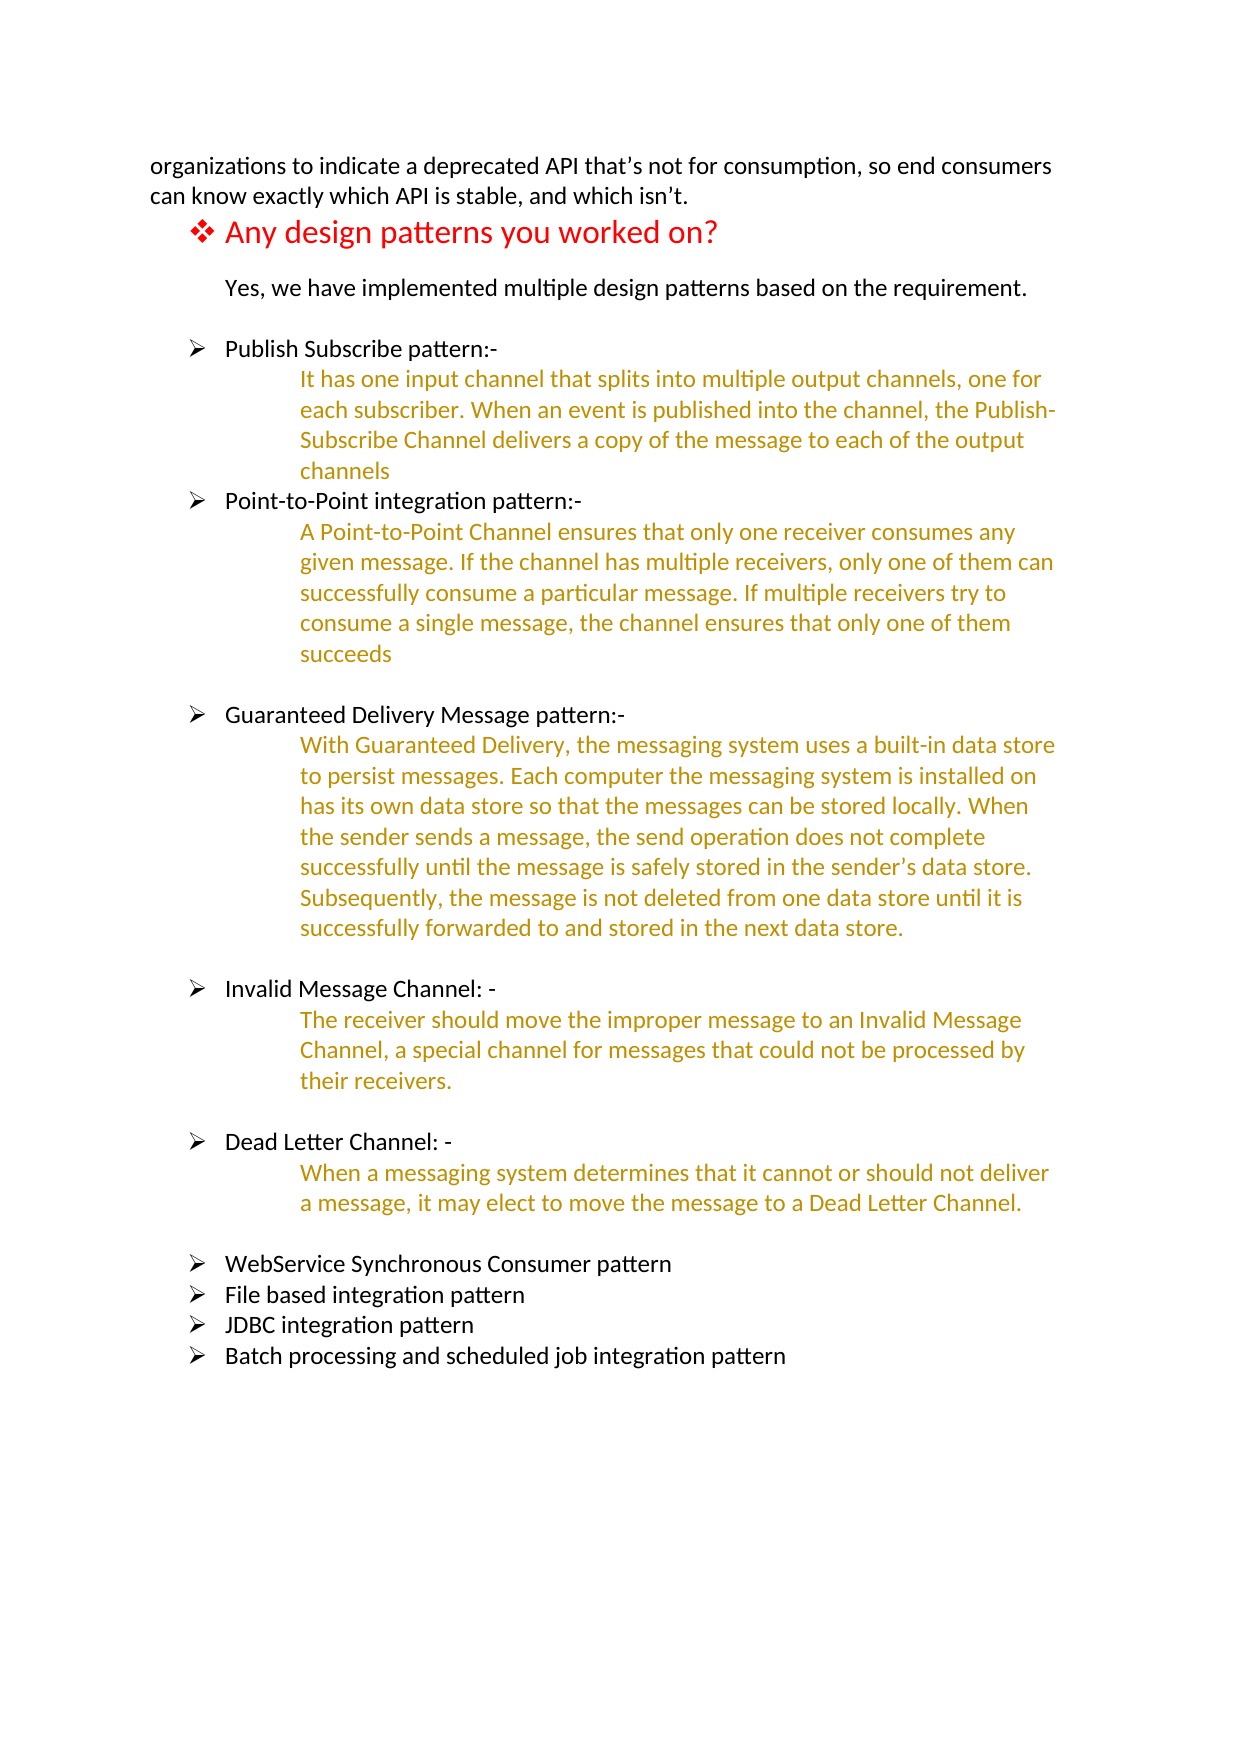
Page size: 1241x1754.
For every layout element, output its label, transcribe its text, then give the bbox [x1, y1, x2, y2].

list When a messaging system determines that it cannot or should not deliver a message, it may elect to move the message to a Dead Letter Channel. [300, 1157, 1059, 1218]
list Batch processing and scheduled job integration pattern [187, 1340, 1059, 1370]
list It has one input channel that splits into multiple output channels, one for each subscriber. When an event is published into the channel, the Publish-Subscribe Channel delivers a copy of the message to each of the output channels [300, 363, 1059, 485]
list Publish Subscribe pattern:- [187, 333, 1059, 363]
list A Point-to-Point Channel ensures that only one receiver consumes any given message. If the channel has multiple receivers, only one of them can successfully consume a particular message. If multiple receivers try to consume a single message, the channel ensures that only one of them succeeds [300, 516, 1059, 668]
list Guaranteed Delivery Message pattern:- [187, 699, 1059, 729]
list With Guaranteed Delivery, the messaging system uses a built-in data store to persist messages. Each computer the messaging system is installed on has its own data store so that the messages can be stored locally. When the sender sends a message, the send operation does not complete successfully until the message is safely stored in the sender’s data store. Subsequently, the message is not deleted from one data store until it is successfully forwarded to and stored in the next data store. [300, 729, 1059, 943]
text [150, 150, 1059, 211]
list Any design patterns you worked on? [187, 211, 1090, 252]
list File based integration pattern [187, 1279, 1059, 1309]
list WebService Synchronous Consumer pattern [187, 1248, 1059, 1279]
list Dead Letter Channel: - [187, 1126, 1059, 1157]
text Yes, we have implemented multiple design patterns based on the requirement. [225, 272, 1059, 302]
list Point-to-Point integration pattern:- [187, 485, 1059, 516]
list The receiver should move the improper message to an Invalid Message Channel, a special channel for messages that could not be processed by their receivers. [300, 1004, 1059, 1096]
list Invalid Message Channel: - [187, 974, 1059, 1004]
list JDBC integration pattern [187, 1309, 1059, 1340]
